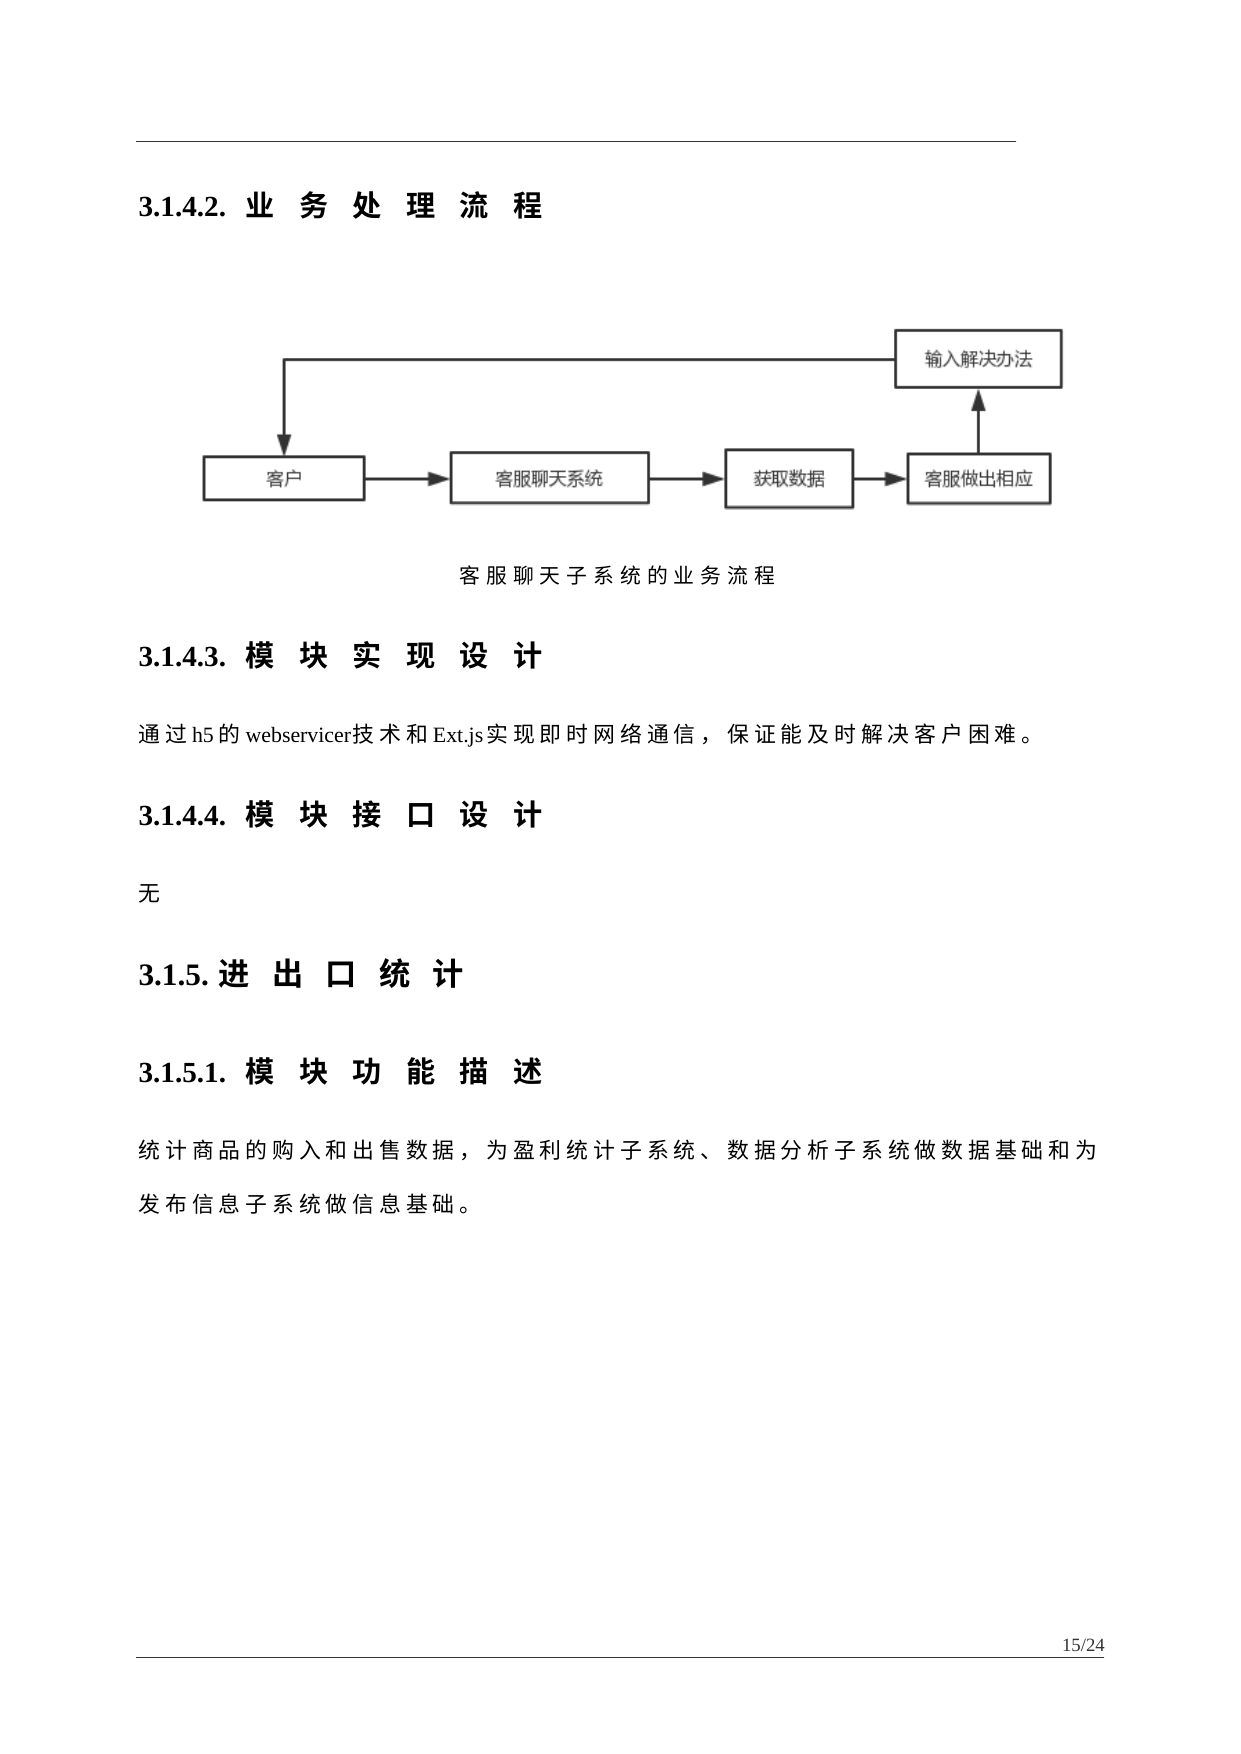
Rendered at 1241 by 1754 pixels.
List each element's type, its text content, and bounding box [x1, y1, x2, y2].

text 通过h5的webservicer技术和Ext.js实现即时网络通信，保证能及时解决客户困难。 [138, 715, 1102, 751]
subtitle 进出口统计 [138, 935, 1102, 1008]
text 统计商品的购入和出售数据，为盈利统计子系统、数据分析子系统做数据基础和为发布信息子系统做信息基础。 [138, 1131, 1102, 1222]
text 无 [138, 874, 1102, 910]
subtitle 模块接口设计 [138, 776, 1102, 849]
subtitle 模块实现设计 [138, 617, 1102, 690]
subtitle 业务处理流程 [138, 167, 1102, 240]
picture [138, 265, 1107, 550]
text 客服聊天子系统的业务流程 [138, 556, 1102, 592]
subtitle 模块功能描述 [138, 1033, 1102, 1106]
